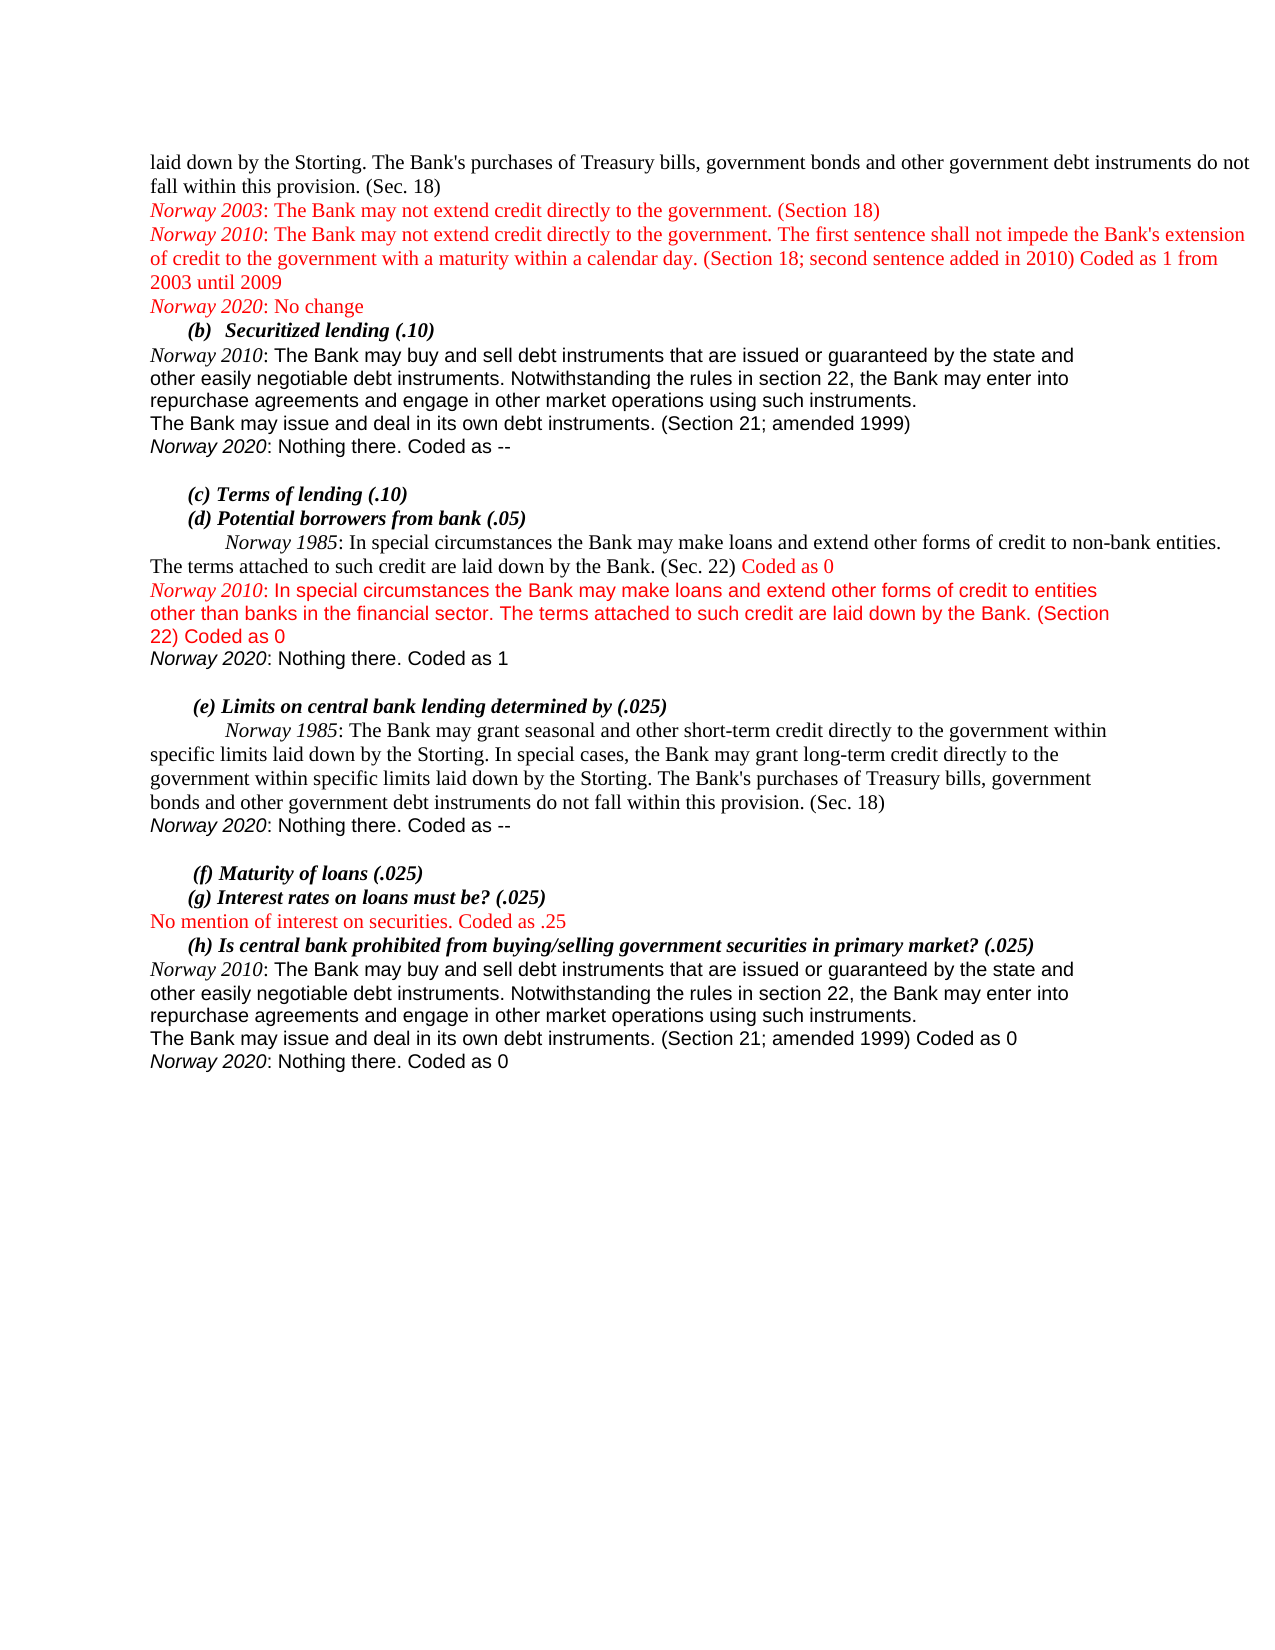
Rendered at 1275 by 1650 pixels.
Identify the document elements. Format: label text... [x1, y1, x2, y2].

subtitle (c) Terms of lending (.10) [187, 481, 1256, 506]
subtitle Securitized lending (.10) [187, 318, 1256, 342]
subtitle (g) Interest rates on loans must be? (.025) [187, 885, 1256, 909]
text Norway 2010: In special circumstances the Bank may make loans and extend other forms of credit to entities other than banks in the financial sector. The terms attached to such credit are laid down by the Bank. (Section 22) Coded as 0 [150, 578, 1125, 647]
text Norway 2020: Nothing there. Coded as -- [150, 435, 1125, 457]
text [150, 150, 1256, 198]
text The Bank may issue and deal in its own debt instruments. (Section 21; amended 1999) [150, 412, 1125, 435]
text The Bank may issue and deal in its own debt instruments. (Section 21; amended 1999) Coded as 0 [150, 1027, 1125, 1049]
text Norway 2010: The Bank may buy and sell debt instruments that are issued or guaranteed by the state and other easily negotiable debt instruments. Notwithstanding the rules in section 22, the Bank may enter into repurchase agreements and engage in other market operations using such instruments. [150, 342, 1125, 412]
subtitle (h) Is central bank prohibited from buying/selling government securities in primary market? (.025) [187, 933, 1256, 957]
text Norway 2010: The Bank may not extend credit directly to the government. The first sentence shall not impede the Bank's extension of credit to the government with a maturity within a calendar day. (Section 18; second sentence added in 2010) Coded as 1 from 2003 until 2009 [150, 222, 1256, 294]
text Norway 2020: Nothing there. Coded as -- [150, 814, 1125, 837]
text Norway 2020: Nothing there. Coded as 1 [150, 647, 1125, 670]
subtitle (f) Maturity of loans (.025) [187, 861, 1256, 885]
text No mention of interest on securities. Coded as .25 [150, 909, 1125, 933]
subtitle (d) Potential borrowers from bank (.05) [187, 506, 1256, 529]
text Norway 1985: In special circumstances the Bank may make loans and extend other forms of credit to non-bank entities. The terms attached to such credit are laid down by the Bank. (Sec. 22) Coded as 0 [150, 529, 1256, 578]
text Norway 2003: The Bank may not extend credit directly to the government. (Section 18) [150, 198, 1256, 222]
subtitle (e) Limits on central bank lending determined by (.025) [187, 694, 1256, 718]
text Norway 2010: The Bank may buy and sell debt instruments that are issued or guaranteed by the state and other easily negotiable debt instruments. Notwithstanding the rules in section 22, the Bank may enter into repurchase agreements and engage in other market operations using such instruments. [150, 957, 1125, 1027]
text Norway 2020: Nothing there. Coded as 0 [150, 1049, 1125, 1072]
text Norway 2020: No change [150, 294, 1256, 318]
